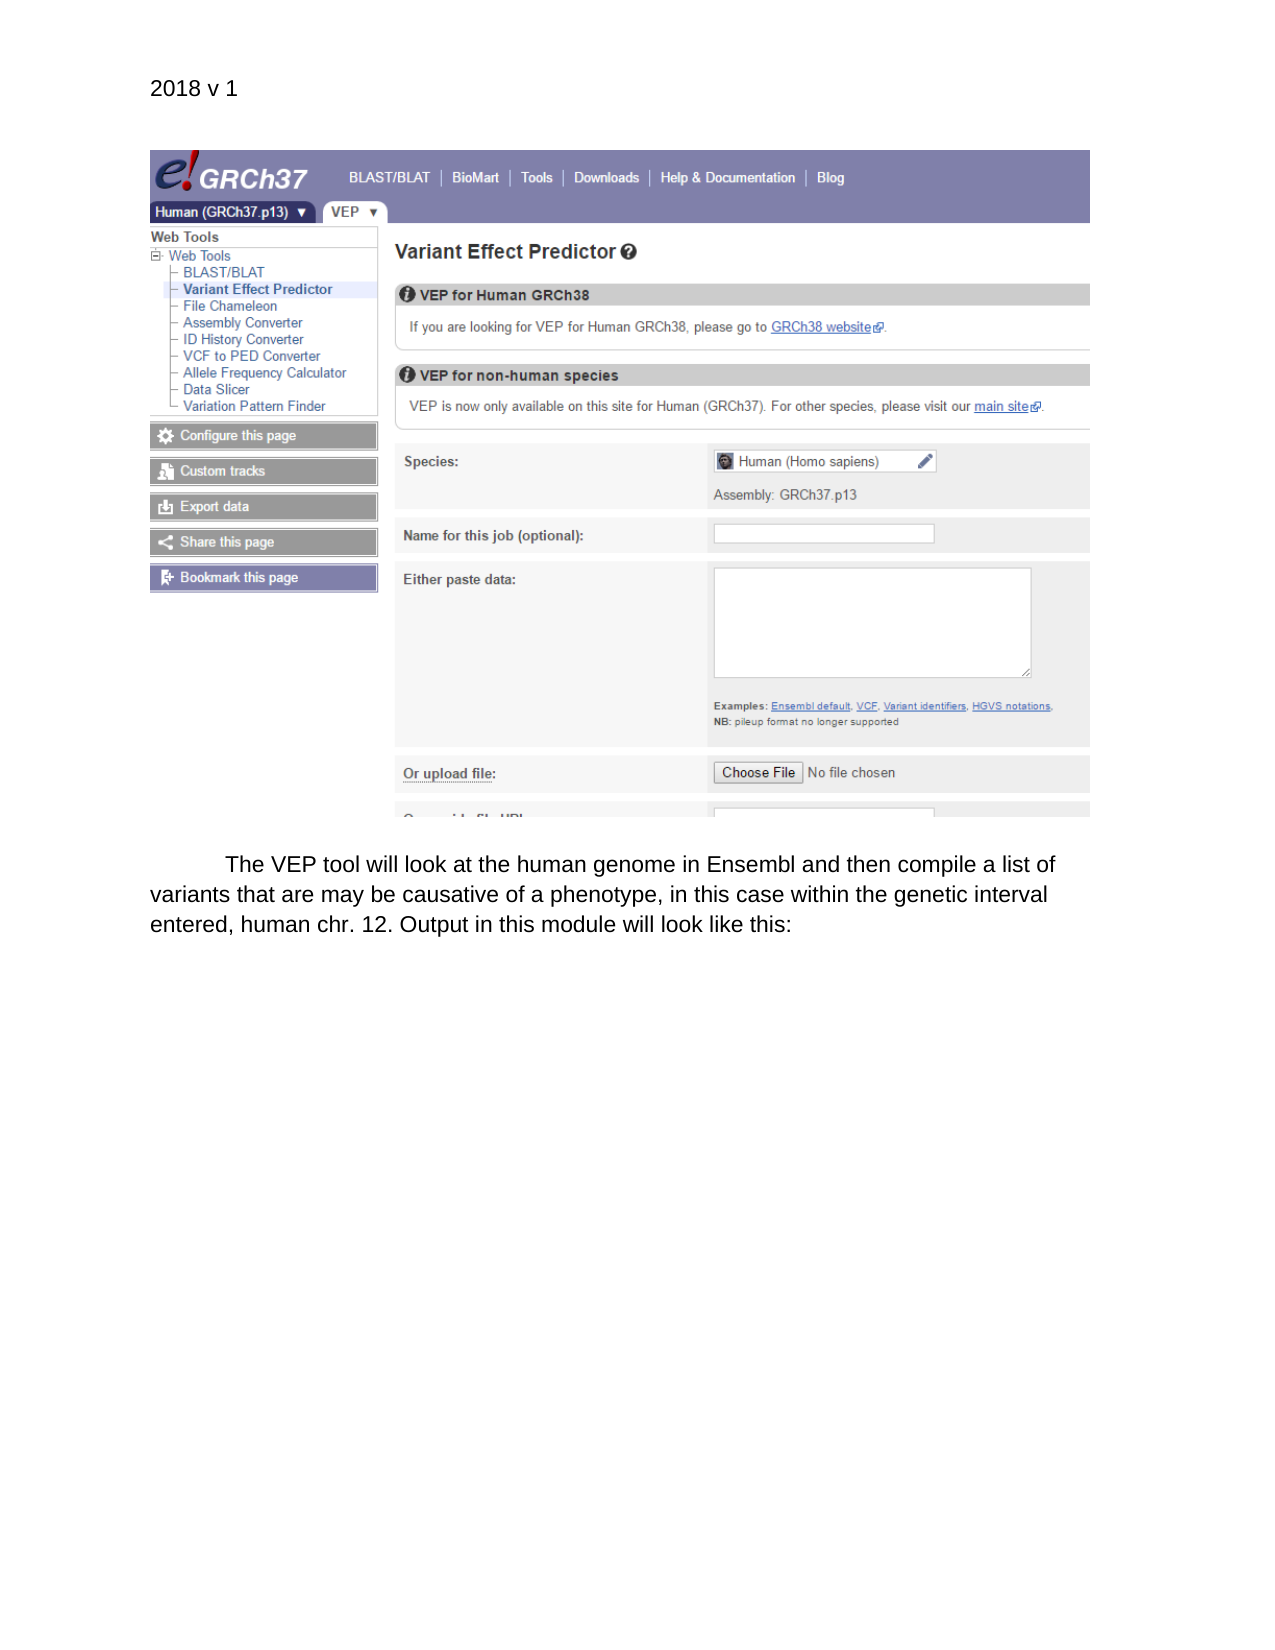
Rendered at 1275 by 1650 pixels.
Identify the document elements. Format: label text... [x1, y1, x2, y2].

picture [150, 150, 1090, 817]
text The VEP tool will look at the human genome in Ensembl and then compile a list of variants that are may be causative of a phenotype, in this case within the genetic interval entered, human chr. 12. Output in this module will look like this: [150, 851, 1125, 938]
